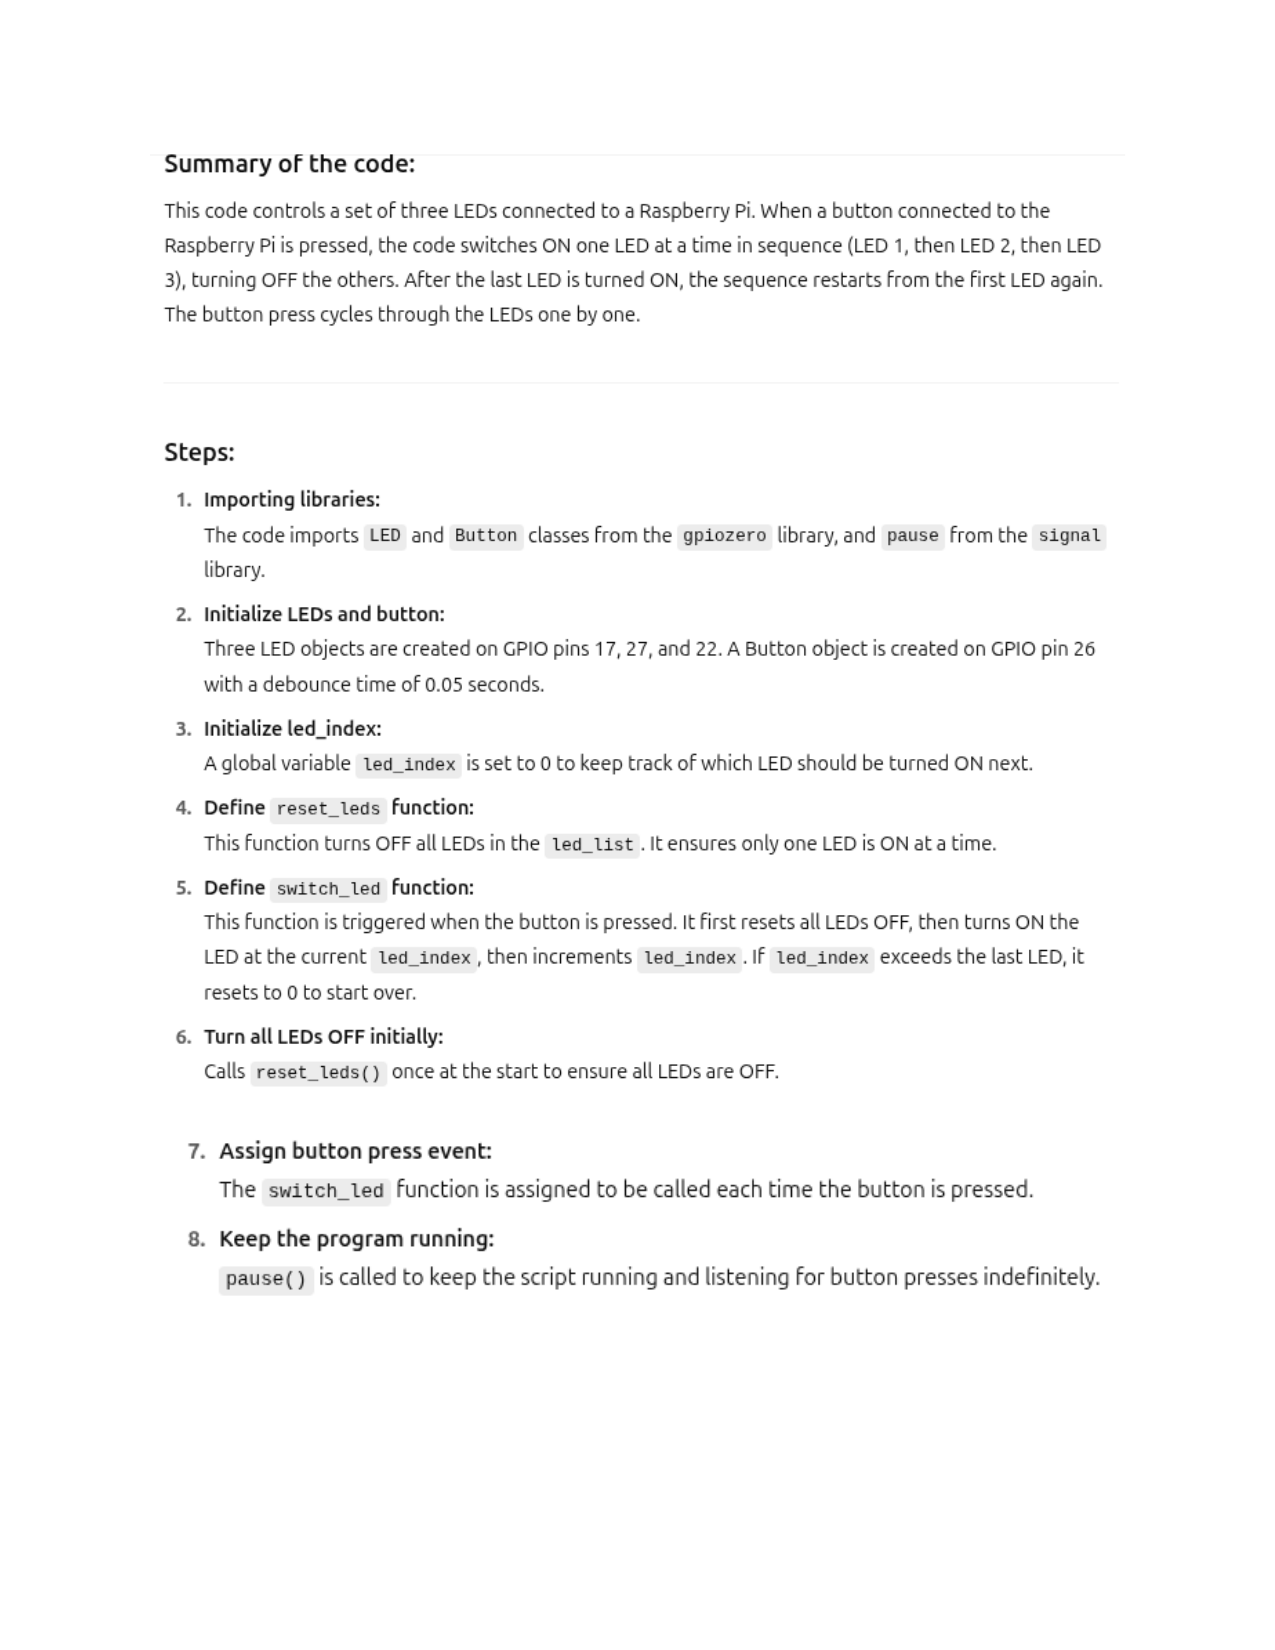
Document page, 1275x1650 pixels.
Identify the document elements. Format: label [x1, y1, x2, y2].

picture [150, 1119, 1125, 1319]
picture [150, 150, 1125, 1095]
